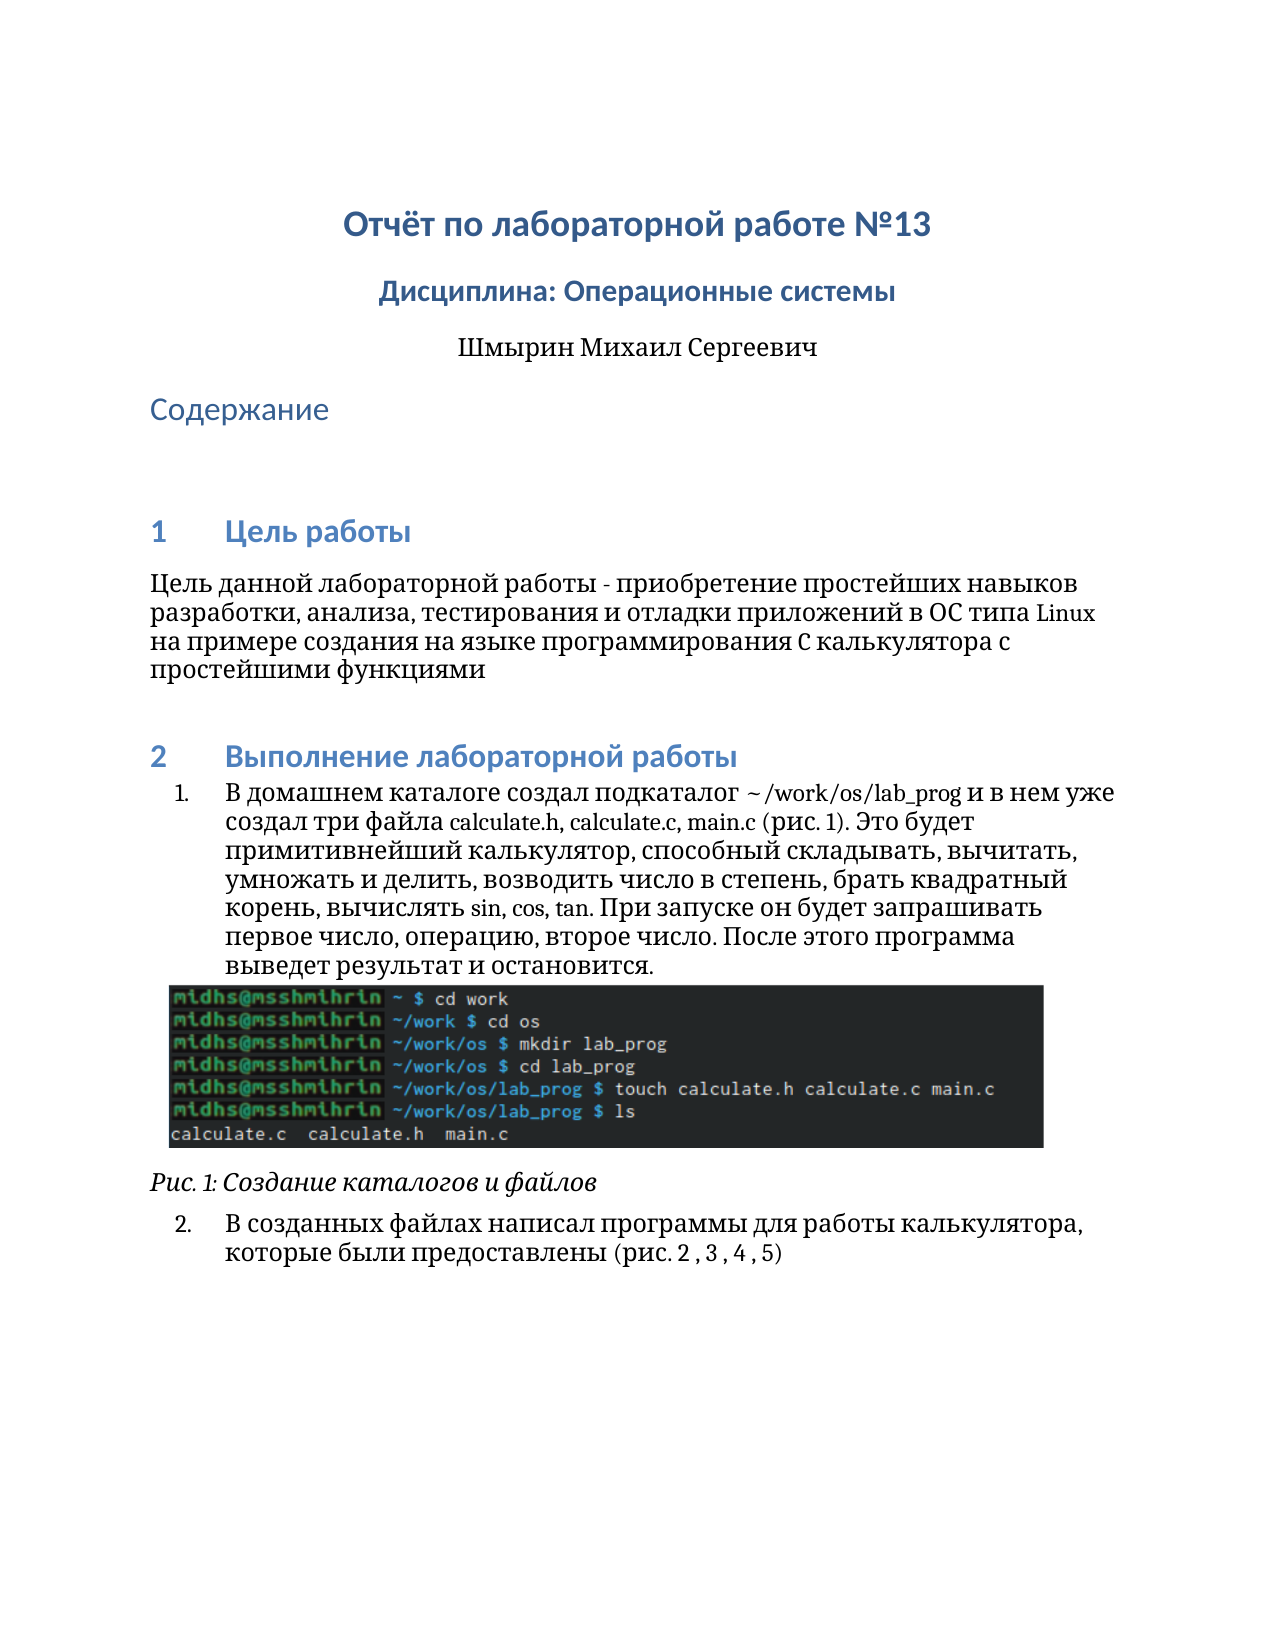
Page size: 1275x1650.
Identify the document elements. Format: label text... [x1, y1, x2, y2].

title Отчёт по лабораторной работе №13 [150, 200, 1125, 246]
text Рис. 1: Создание каталогов и файлов [150, 1169, 1125, 1198]
text Цель данной лабораторной работы - приобретение простейших навыков разработки, анализа, тестирования и отладки приложений в ОС типа Linux на примере создания на языке программирования C калькулятора с простейшими функциями [150, 570, 1125, 685]
list В домашнем каталоге создал подкаталог ~/work/os/lab_prog и в нем уже создал три файла calculate.h, calculate.c, main.c (рис. 1). Это будет примитивнейший калькулятор, способный складывать, вычитать, умножать и делить, возводить число в степень, брать квадратный корень, вычислять sin, cos, tan. При запуске он будет запрашивать первое число, операцию, второе число. После этого программа выведет результат и остановится. [175, 779, 1125, 981]
subtitle Дисциплина: Операционные системы [150, 271, 1125, 309]
list В созданных файлах написал программы для работы калькулятора, которые были предоставлены (рис. 2 , 3 , 4 , 5) [175, 1210, 1125, 1268]
text Шмырин Михаил Сергеевич [150, 334, 1125, 363]
subtitle 1 Цель работы [150, 510, 1125, 551]
subtitle 2 Выполнение лабораторной работы [150, 735, 1125, 776]
picture [168, 984, 1044, 1148]
